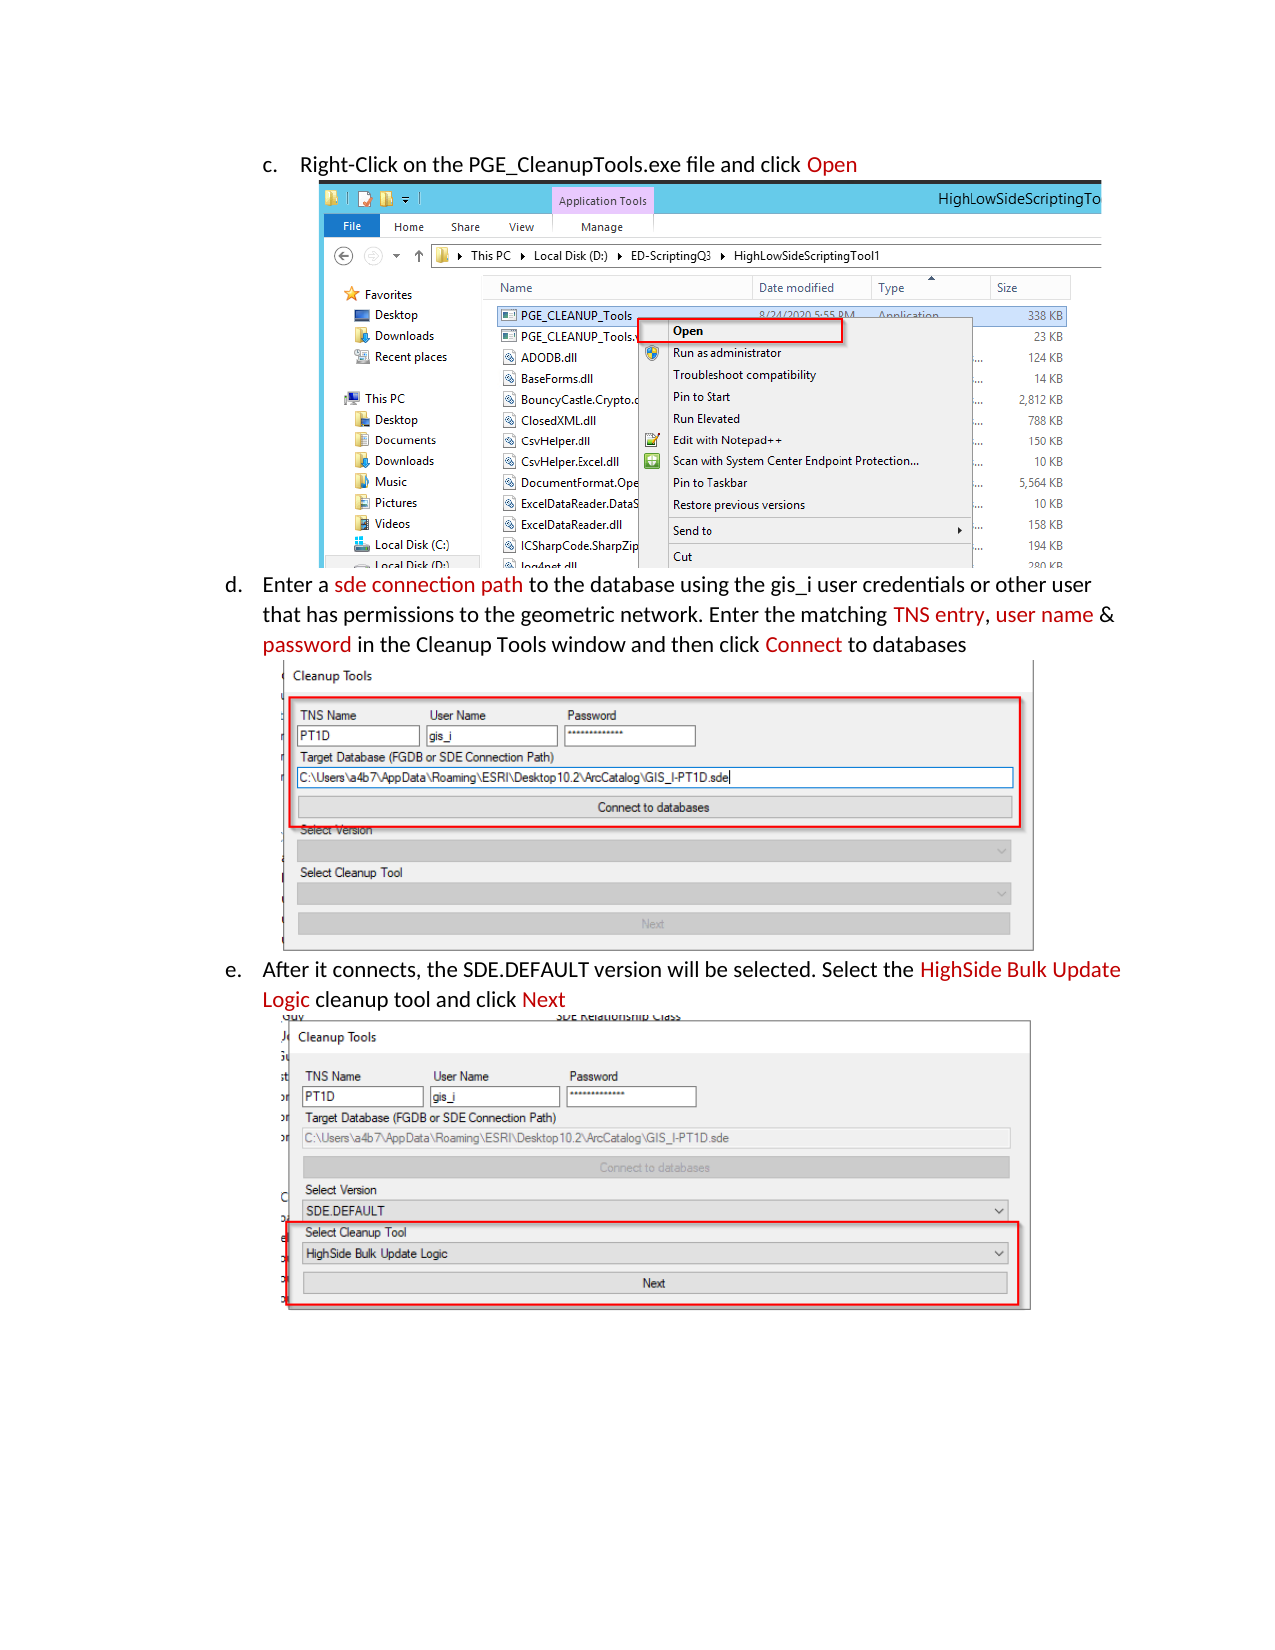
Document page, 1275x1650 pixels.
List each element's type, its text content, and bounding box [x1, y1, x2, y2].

list Right-Click on the PGE_CleanupTools.exe file and click Open [262, 150, 1125, 567]
list After it connects, the SDE.DEFAULT version will be selected. Select the HighSide Bulk Update Logic cleanup tool and click Next [225, 955, 1125, 1310]
list Enter a sde connection path to the database using the gis_i user credentials or other user that has permissions to the geometric network. Enter the matching TNS entry, user name & password in the Cleanup Tools window and then click Connect to databases [225, 570, 1125, 953]
